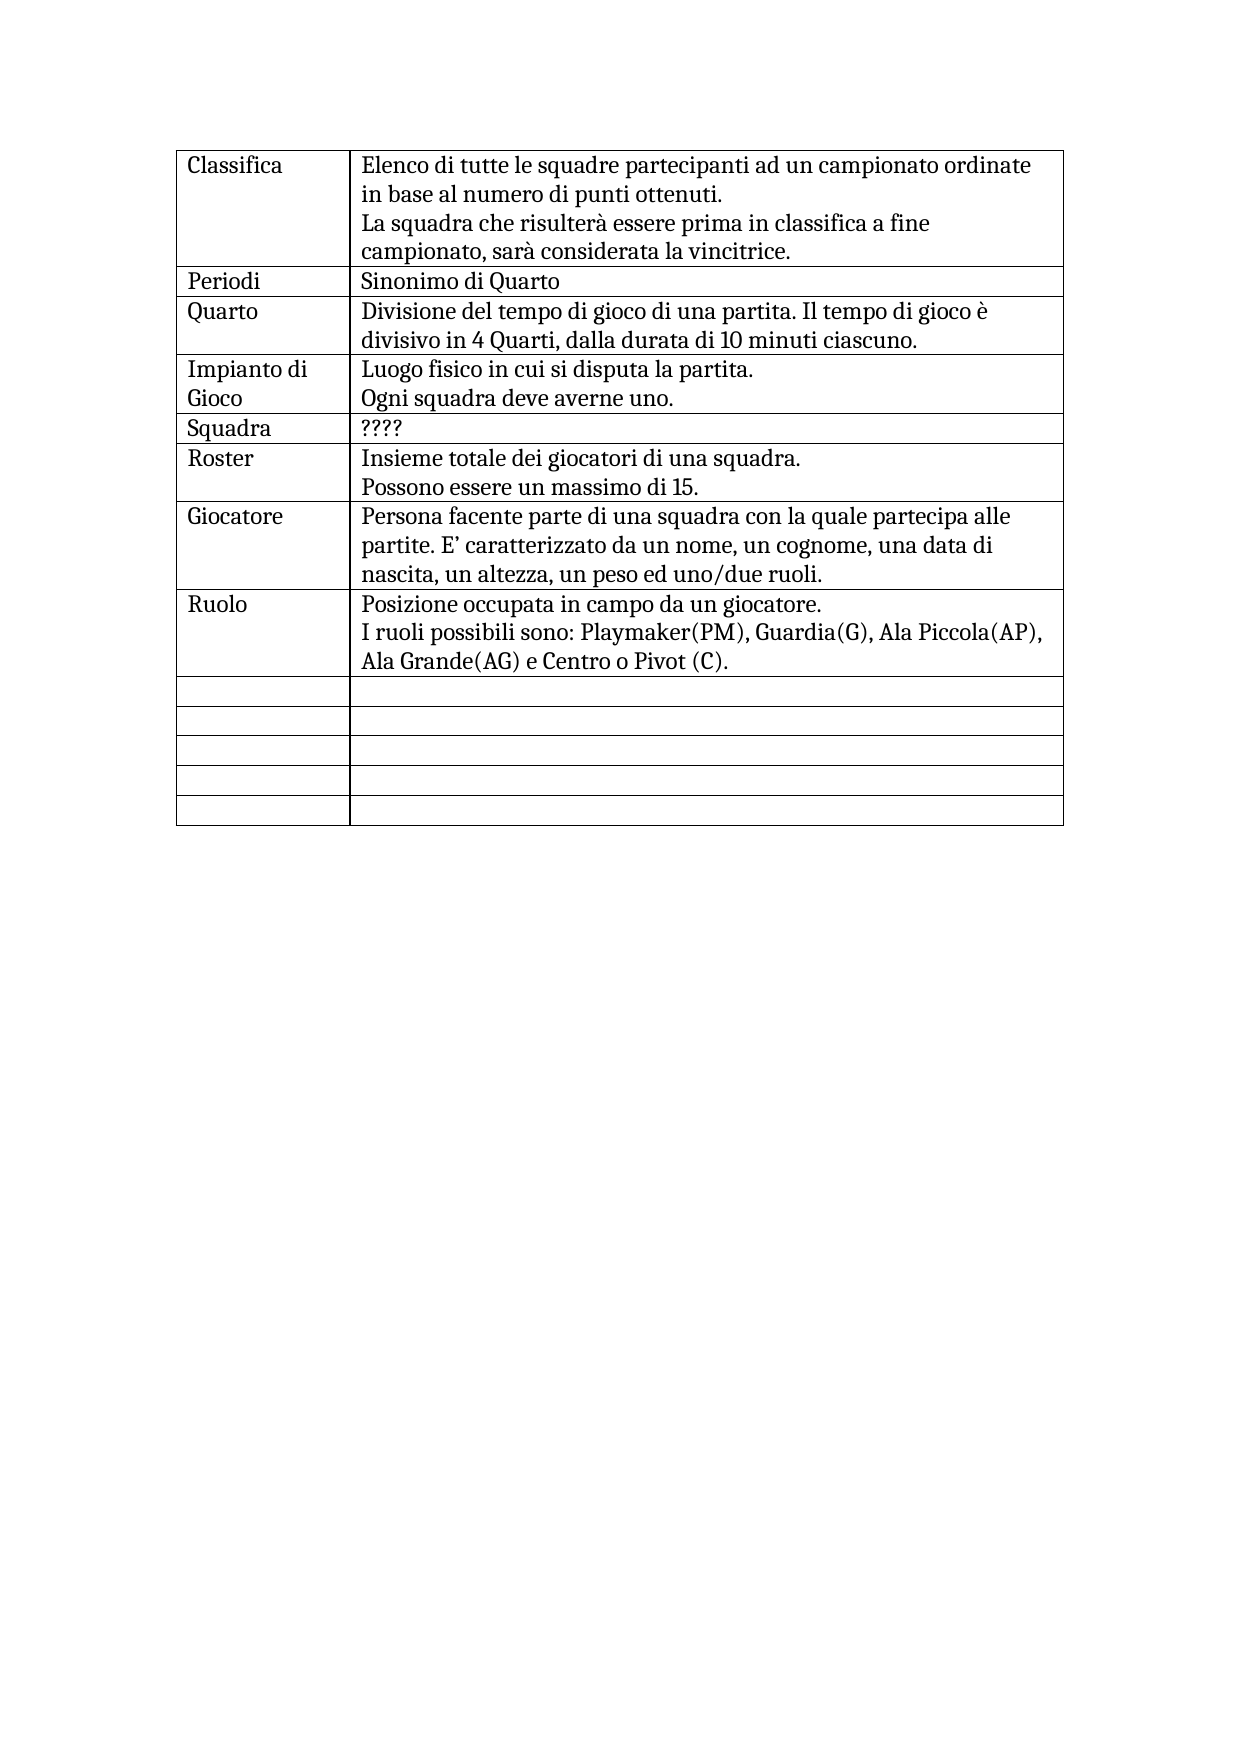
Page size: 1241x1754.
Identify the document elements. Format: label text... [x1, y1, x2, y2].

table_cell ???? [351, 414, 1063, 443]
table_cell Divisione del tempo di gioco di una partita. Il tempo di gioco è divisivo in 4 Quarti, dalla durata di 10 minuti ciascuno. [351, 297, 1063, 354]
table_cell [351, 736, 1063, 765]
table_cell Quarto [177, 297, 349, 354]
table_cell [177, 677, 349, 706]
table_cell Impianto di Gioco [177, 355, 349, 413]
table_cell Posizione occupata in campo da un giocatore. I ruoli possibili sono: Playmaker(PM), Guardia(G), Ala Piccola(AP), Ala Grande(AG) e Centro o Pivot (C). [351, 590, 1063, 676]
table_cell Luogo fisico in cui si disputa la partita. Ogni squadra deve averne uno. [351, 355, 1063, 413]
table_cell [351, 707, 1063, 735]
table_cell Persona facente parte di una squadra con la quale partecipa alle partite. E’ caratterizzato da un nome, un cognome, una data di nascita, un altezza, un peso ed uno/due ruoli. [351, 502, 1063, 588]
table_cell Insieme totale dei giocatori di una squadra. Possono essere un massimo di 15. [351, 444, 1063, 501]
table_cell Sinonimo di Quarto [351, 267, 1063, 296]
table_cell Squadra [177, 414, 349, 443]
table_cell [177, 766, 349, 795]
table_cell Roster [177, 444, 349, 501]
table_cell [177, 796, 349, 825]
table_cell Elenco di tutte le squadre partecipanti ad un campionato ordinate in base al numero di punti ottenuti. La squadra che risulterà essere prima in classifica a fine campionato, sarà considerata la vincitrice. [351, 151, 1063, 266]
table_cell [351, 677, 1063, 706]
table_cell Periodi [177, 267, 349, 296]
table_cell Ruolo [177, 590, 349, 676]
table_cell [177, 736, 349, 765]
table_cell [351, 796, 1063, 825]
table_cell [177, 707, 349, 735]
table_cell [351, 766, 1063, 795]
table_cell Giocatore [177, 502, 349, 588]
table_cell Classifica [177, 151, 349, 266]
